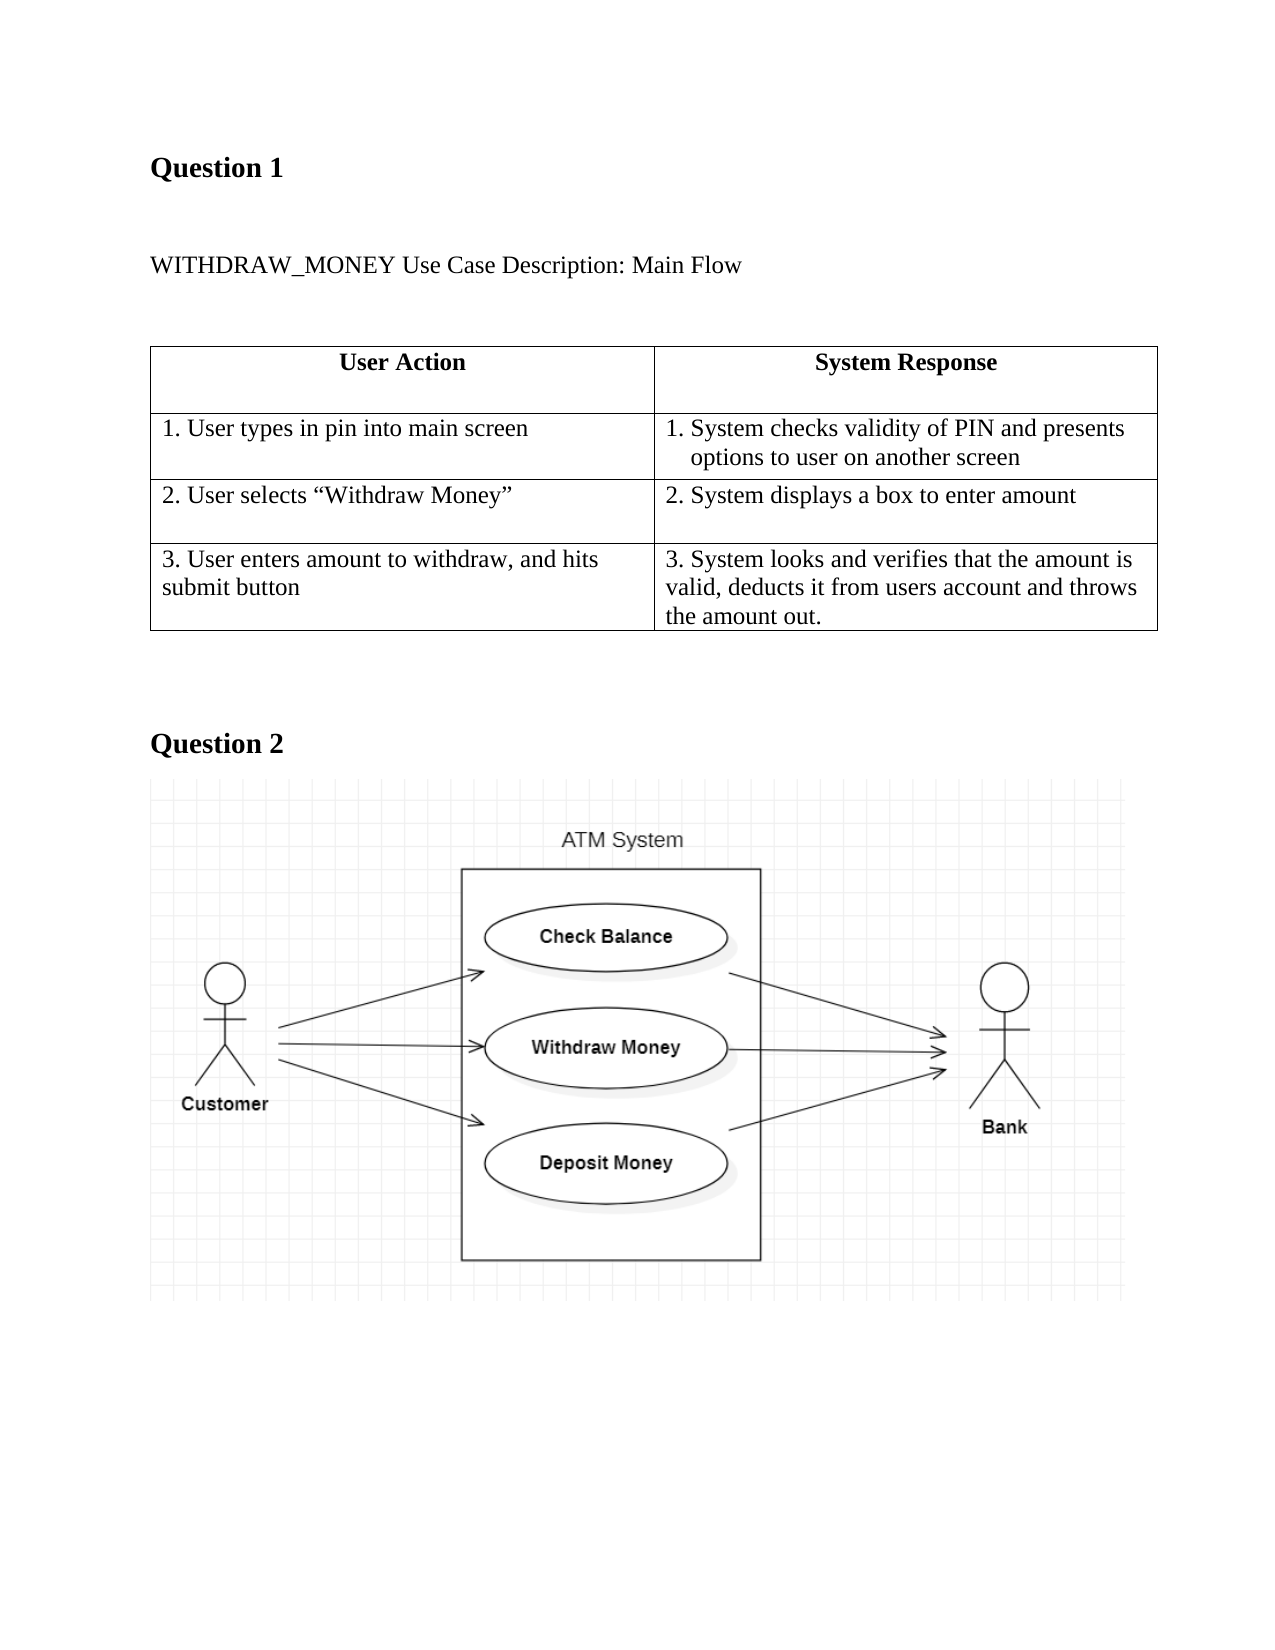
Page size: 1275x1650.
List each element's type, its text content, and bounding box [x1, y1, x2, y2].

text Question 2 [150, 726, 1125, 760]
text Question 1 [150, 150, 1125, 183]
table_cell 3. System looks and verifies that the amount is valid, deducts it from users account and throws the amount out. [655, 544, 1157, 630]
picture [150, 779, 1125, 1301]
table_cell 1. User types in pin into main screen [151, 414, 654, 479]
table_header System Response [655, 347, 1157, 412]
text WITHDRAW_MONEY Use Case Description: Main Flow [150, 251, 1125, 279]
table_cell 2. System displays a box to enter amount [655, 480, 1157, 543]
table_cell 2. User selects “Withdraw Money” [151, 480, 654, 543]
table_cell 1. System checks validity of PIN and presents options to user on another screen [655, 414, 1157, 479]
table_header User Action [151, 347, 654, 412]
table_cell 3. User enters amount to withdraw, and hits submit button [151, 544, 654, 630]
